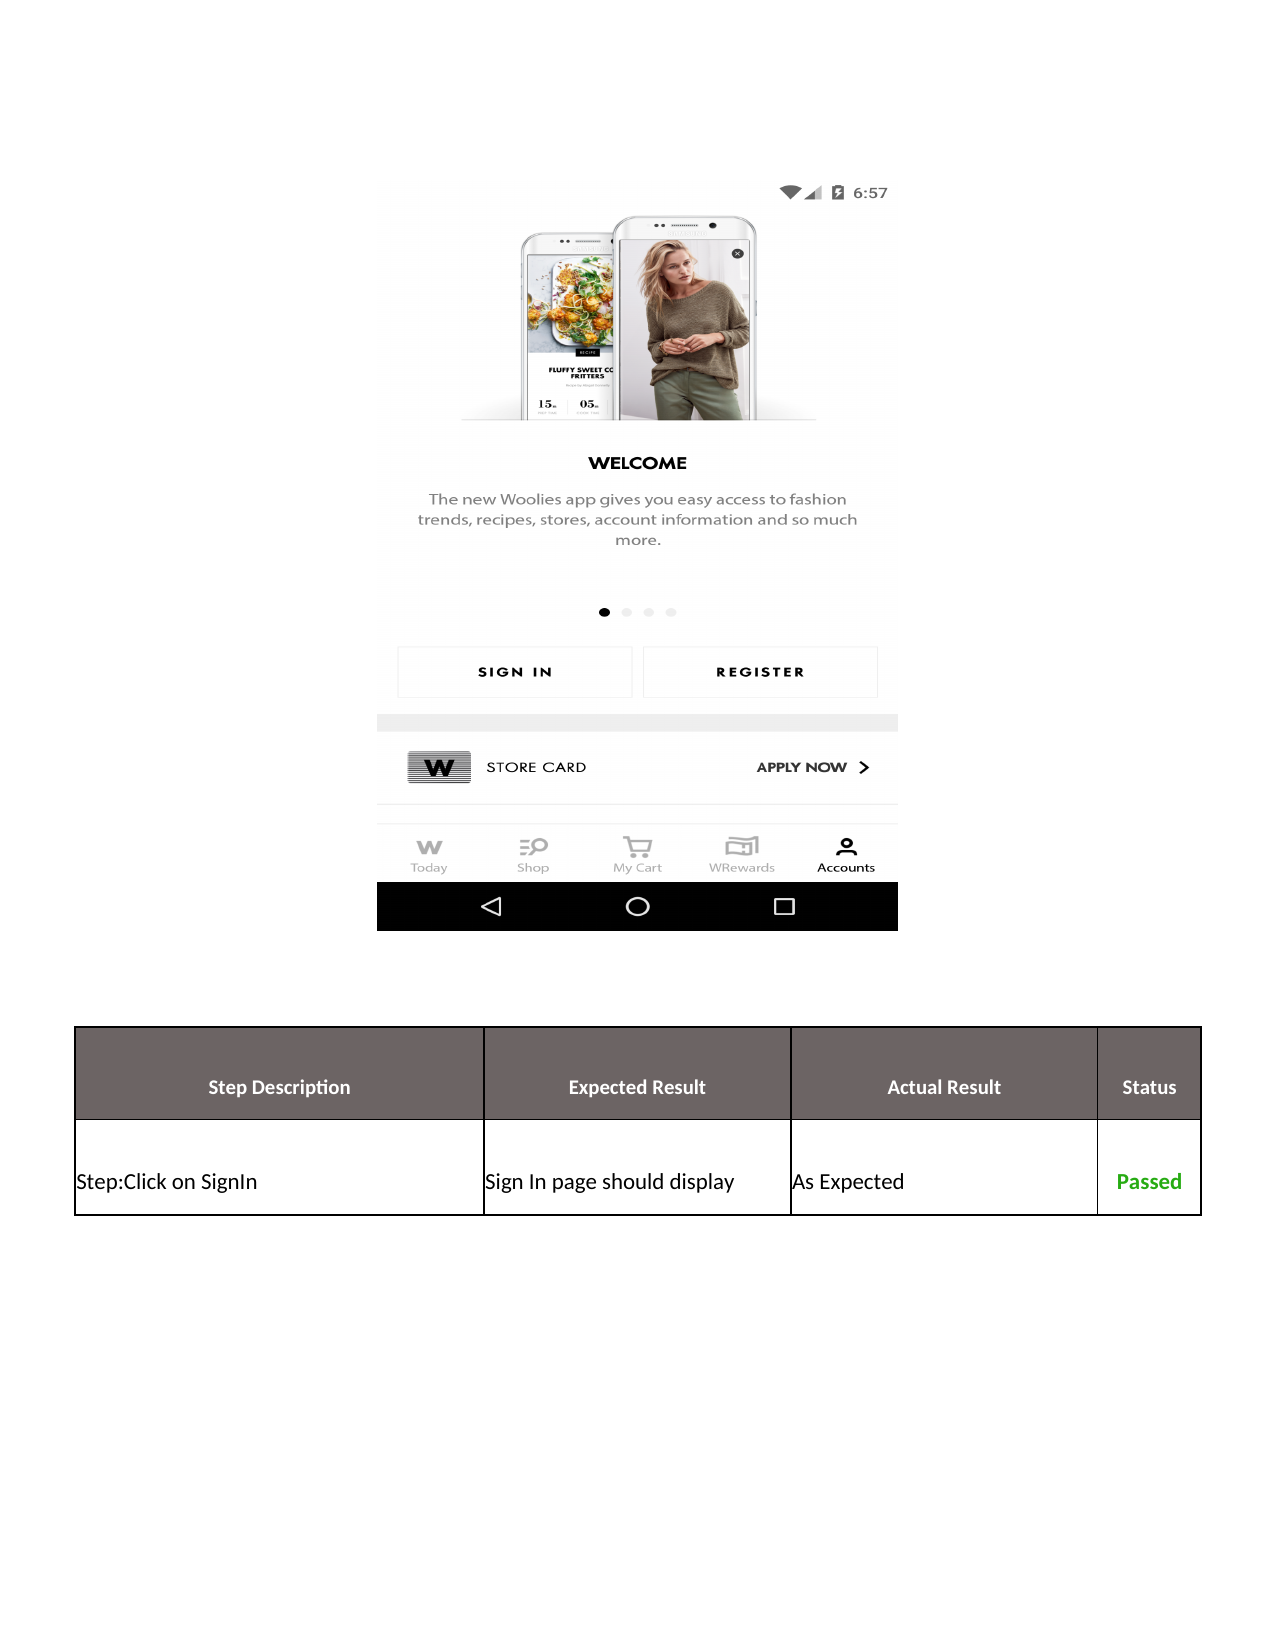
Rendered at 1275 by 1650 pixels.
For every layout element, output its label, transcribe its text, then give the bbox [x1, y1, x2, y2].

table_cell Step:Click on SignIn [76, 1120, 483, 1214]
table_cell As Expected [792, 1120, 1097, 1214]
table_header Status [1098, 1028, 1200, 1119]
table_header Actual Result [792, 1028, 1097, 1119]
table_header Step Description [76, 1028, 483, 1119]
table_cell Passed [1098, 1120, 1200, 1214]
table_cell Sign In page should display [485, 1120, 790, 1214]
picture [377, 180, 898, 931]
table_header Expected Result [485, 1028, 790, 1119]
